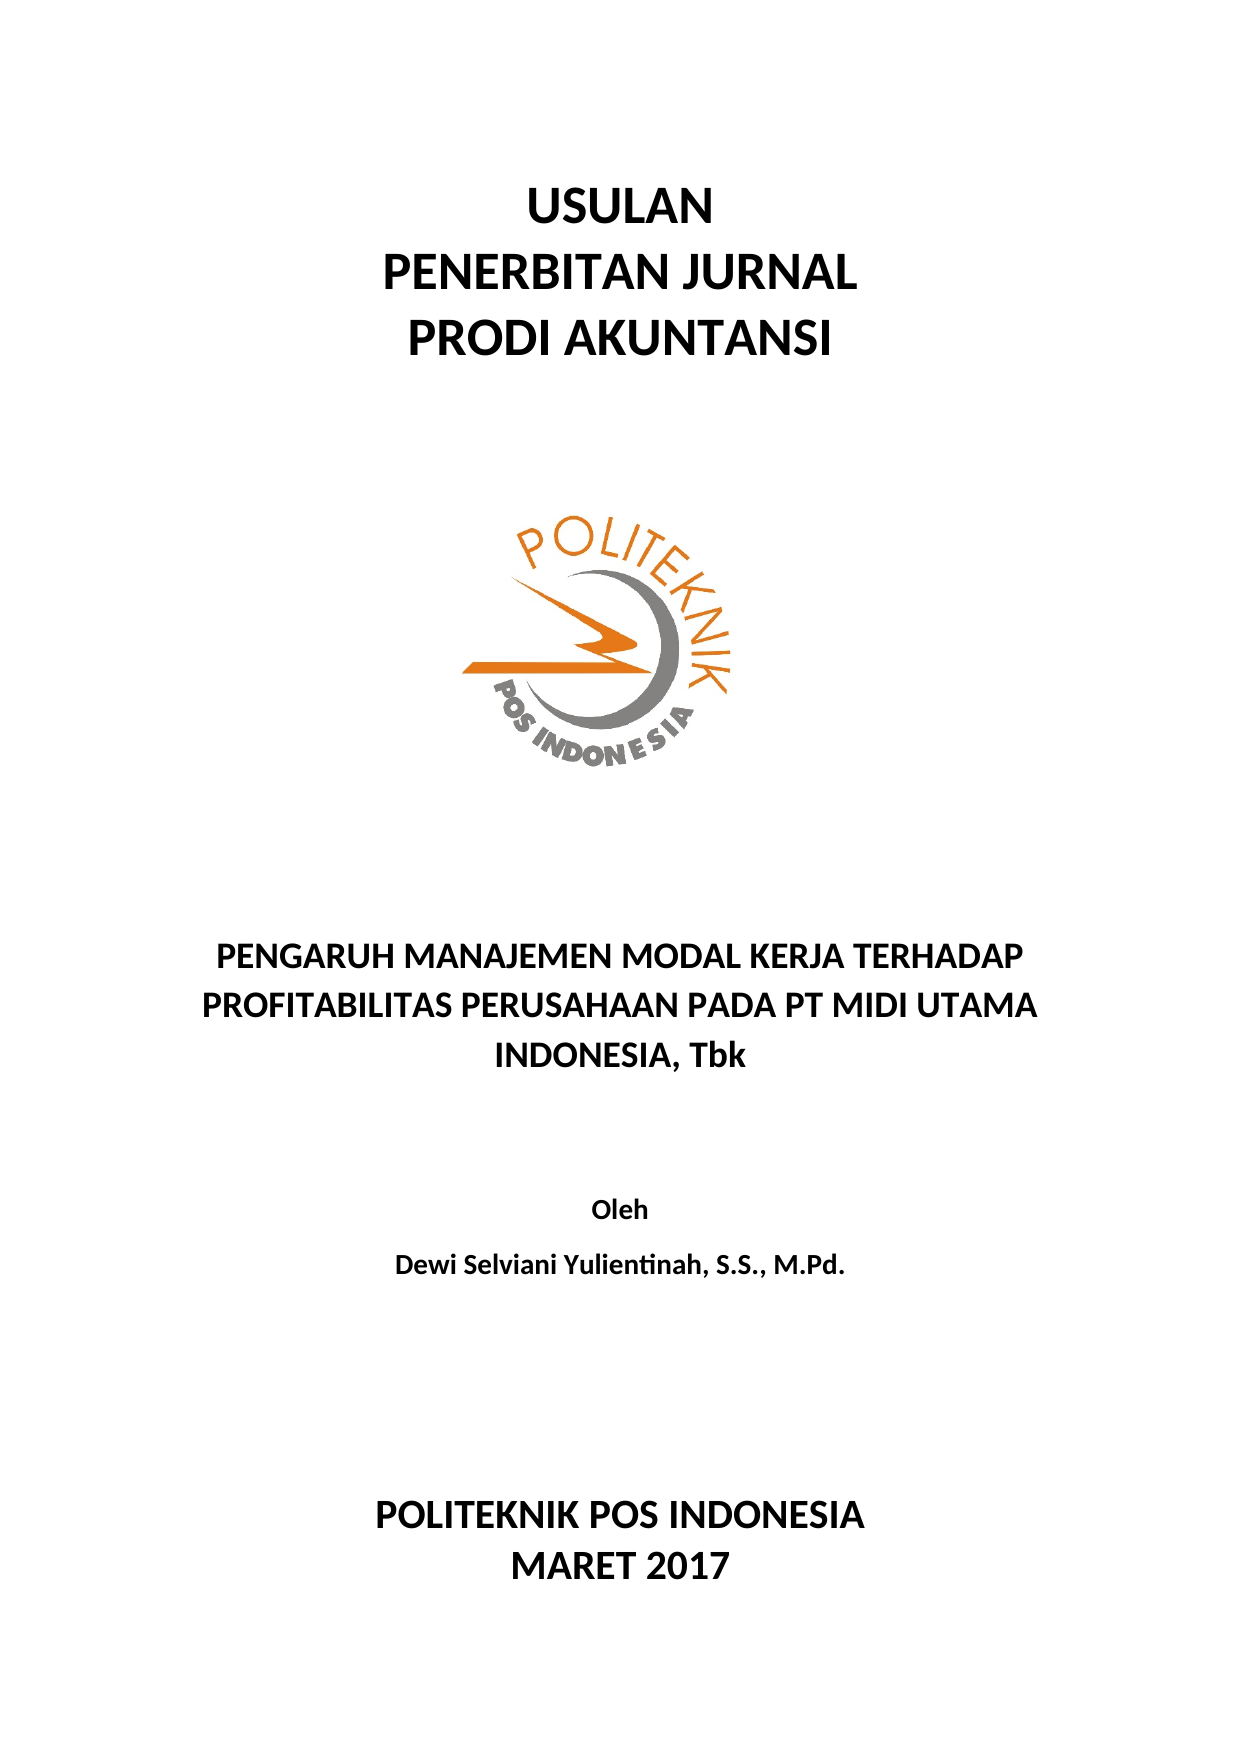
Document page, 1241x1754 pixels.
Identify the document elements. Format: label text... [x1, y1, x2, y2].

picture [461, 515, 735, 775]
text PENGARUH MANAJEMEN MODAL KERJA TERHADAP PROFITABILITAS PERUSAHAAN PADA PT MIDI UTAMA INDONESIA, Tbk [150, 932, 1090, 1077]
text Dewi Selviani Yulientinah, S.S., M.Pd. [150, 1246, 1090, 1281]
text PRODI AKUNTANSI [150, 303, 1090, 369]
text PENERBITAN JURNAL [150, 237, 1090, 303]
text POLITEKNIK POS INDONESIA [150, 1488, 1090, 1539]
text USULAN [150, 171, 1090, 237]
text Oleh [150, 1191, 1090, 1226]
text MARET 2017 [150, 1539, 1090, 1590]
